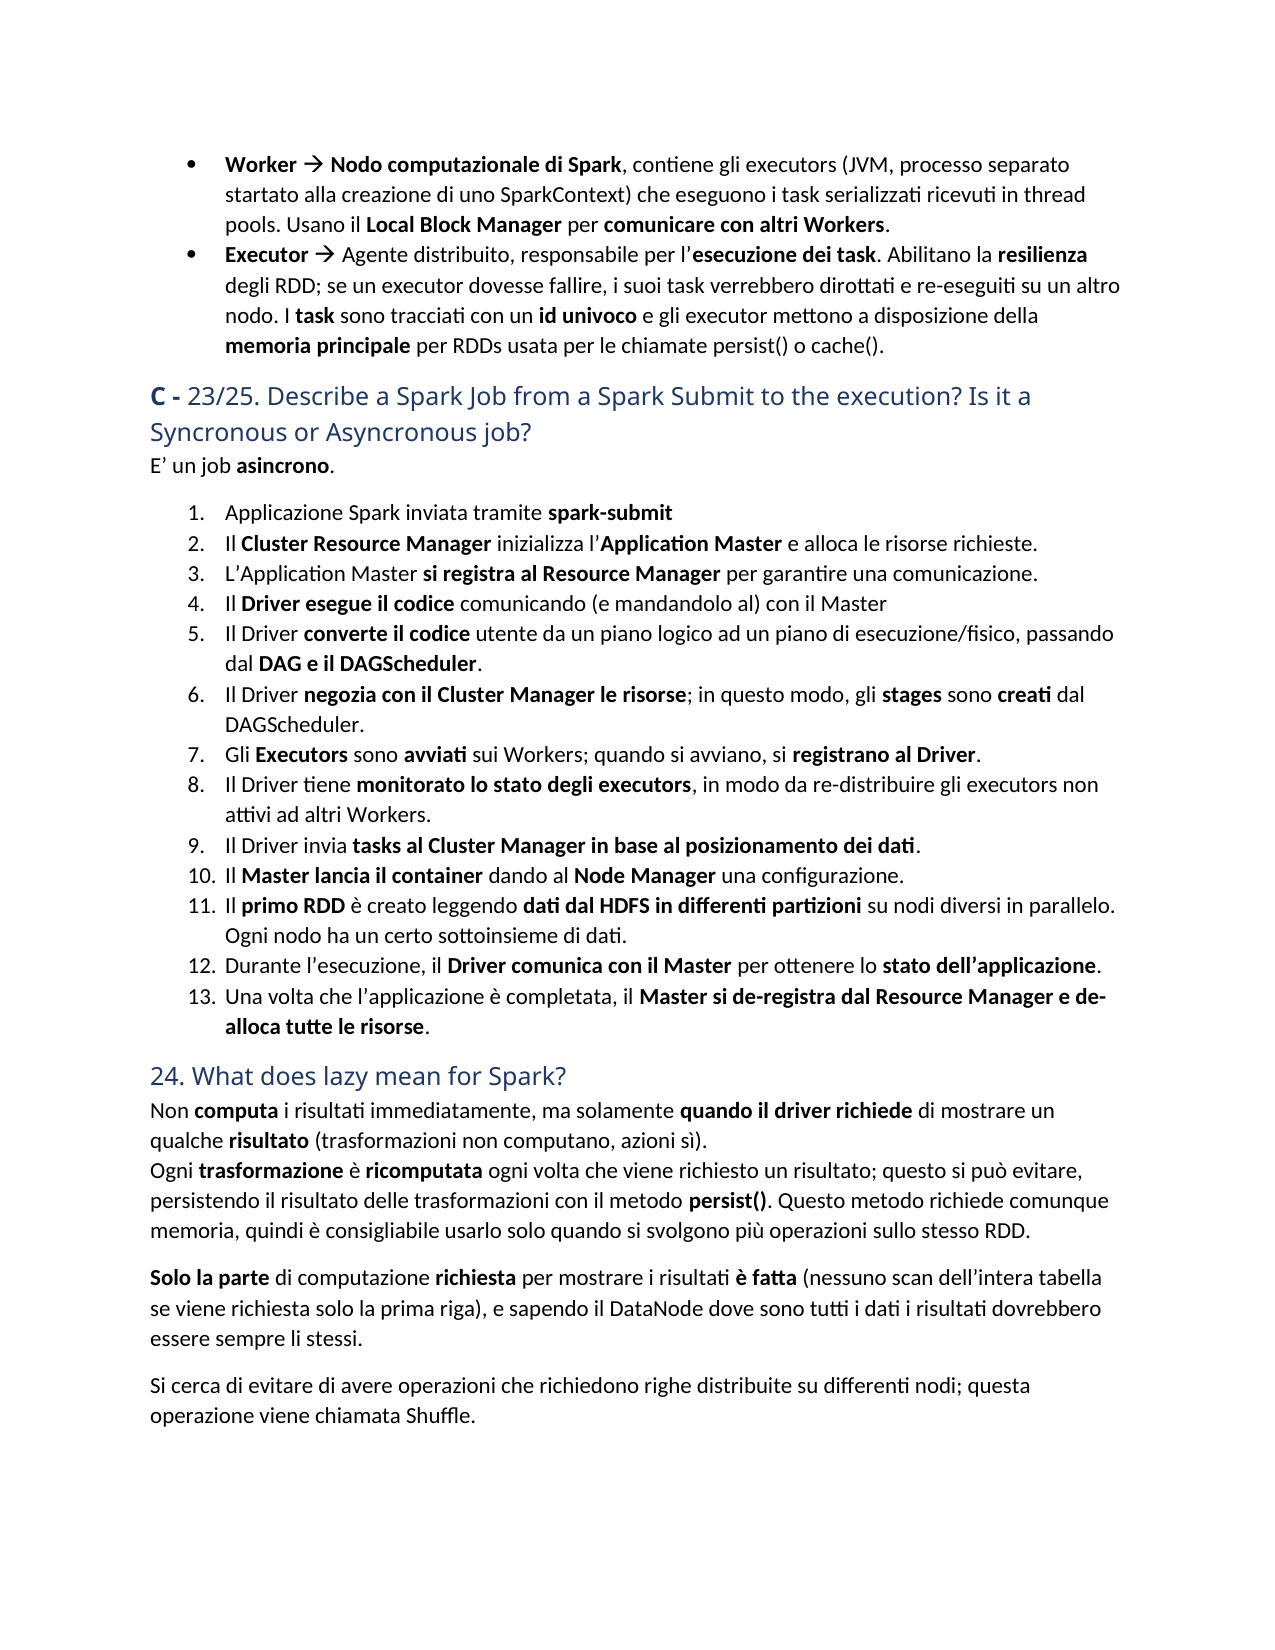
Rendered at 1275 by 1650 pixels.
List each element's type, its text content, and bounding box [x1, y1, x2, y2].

list Il Driver negozia con il Cluster Manager le risorse; in questo modo, gli stages sono creati dal DAGScheduler. [187, 680, 1125, 738]
list L’Application Master si registra al Resource Manager per garantire una comunicazione. [187, 559, 1125, 587]
list Il Driver esegue il codice comunicando (e mandandolo al) con il Master [187, 589, 1125, 617]
subtitle 24. What does lazy mean for Spark? [150, 1059, 1125, 1093]
list Executor Agente distribuito, responsabile per l’esecuzione dei task. Abilitano la resilienza degli RDD; se un executor dovesse fallire, i suoi task verrebbero dirottati e re-eseguiti su un altro nodo. I task sono tracciati con un id univoco e gli executor mettono a disposizione della memoria principale per RDDs usata per le chiamate persist() o cache(). [187, 241, 1125, 359]
list Applicazione Spark inviata tramite spark-submit [187, 498, 1125, 527]
text Solo la parte di computazione richiesta per mostrare i risultati è fatta (nessuno scan dell’intera tabella se viene richiesta solo la prima riga), e sapendo il DataNode dove sono tutti i dati i risultati dovrebbero essere sempre li stessi. [150, 1263, 1125, 1352]
subtitle C - 23/25. Describe a Spark Job from a Spark Submit to the execution? Is it a Syncronous or Asyncronous job? [150, 378, 1125, 449]
list Una volta che l’applicazione è completata, il Master si de-registra dal Resource Manager e de-alloca tutte le risorse. [187, 982, 1125, 1040]
text E’ un job asincrono. [150, 452, 1125, 480]
list Gli Executors sono avviati sui Workers; quando si avviano, si registrano al Driver. [187, 740, 1125, 768]
list Il Driver tiene monitorato lo stato degli executors, in modo da re-distribuire gli executors non attivi ad altri Workers. [187, 770, 1125, 829]
list Worker Nodo computazionale di Spark, contiene gli executors (JVM, processo separato startato alla creazione di uno SparkContext) che eseguono i task serializzati ricevuti in thread pools. Usano il Local Block Manager per comunicare con altri Workers. [187, 150, 1125, 238]
list Il primo RDD è creato leggendo dati dal HDFS in differenti partizioni su nodi diversi in parallelo. Ogni nodo ha un certo sottoinsieme di dati. [187, 891, 1125, 949]
text Non computa i risultati immediatamente, ma solamente quando il driver richiede di mostrare un qualche risultato (trasformazioni non computano, azioni sì). Ogni trasformazione è ricomputata ogni volta che viene richiesto un risultato; questo si può evitare, persistendo il risultato delle trasformazioni con il metodo persist(). Questo metodo richiede comunque memoria, quindi è consigliabile usarlo solo quando si svolgono più operazioni sullo stesso RDD. [150, 1096, 1125, 1244]
list Il Master lancia il container dando al Node Manager una configurazione. [187, 861, 1125, 889]
list Durante l’esecuzione, il Driver comunica con il Master per ottenere lo stato dell’applicazione. [187, 952, 1125, 980]
list Il Driver invia tasks al Cluster Manager in base al posizionamento dei dati. [187, 831, 1125, 859]
list Il Cluster Resource Manager inizializza l’Application Master e alloca le risorse richieste. [187, 529, 1125, 557]
list Il Driver converte il codice utente da un piano logico ad un piano di esecuzione/fisico, passando dal DAG e il DAGScheduler. [187, 619, 1125, 678]
text Si cerca di evitare di avere operazioni che richiedono righe distribuite su differenti nodi; questa operazione viene chiamata Shuffle. [150, 1371, 1125, 1429]
